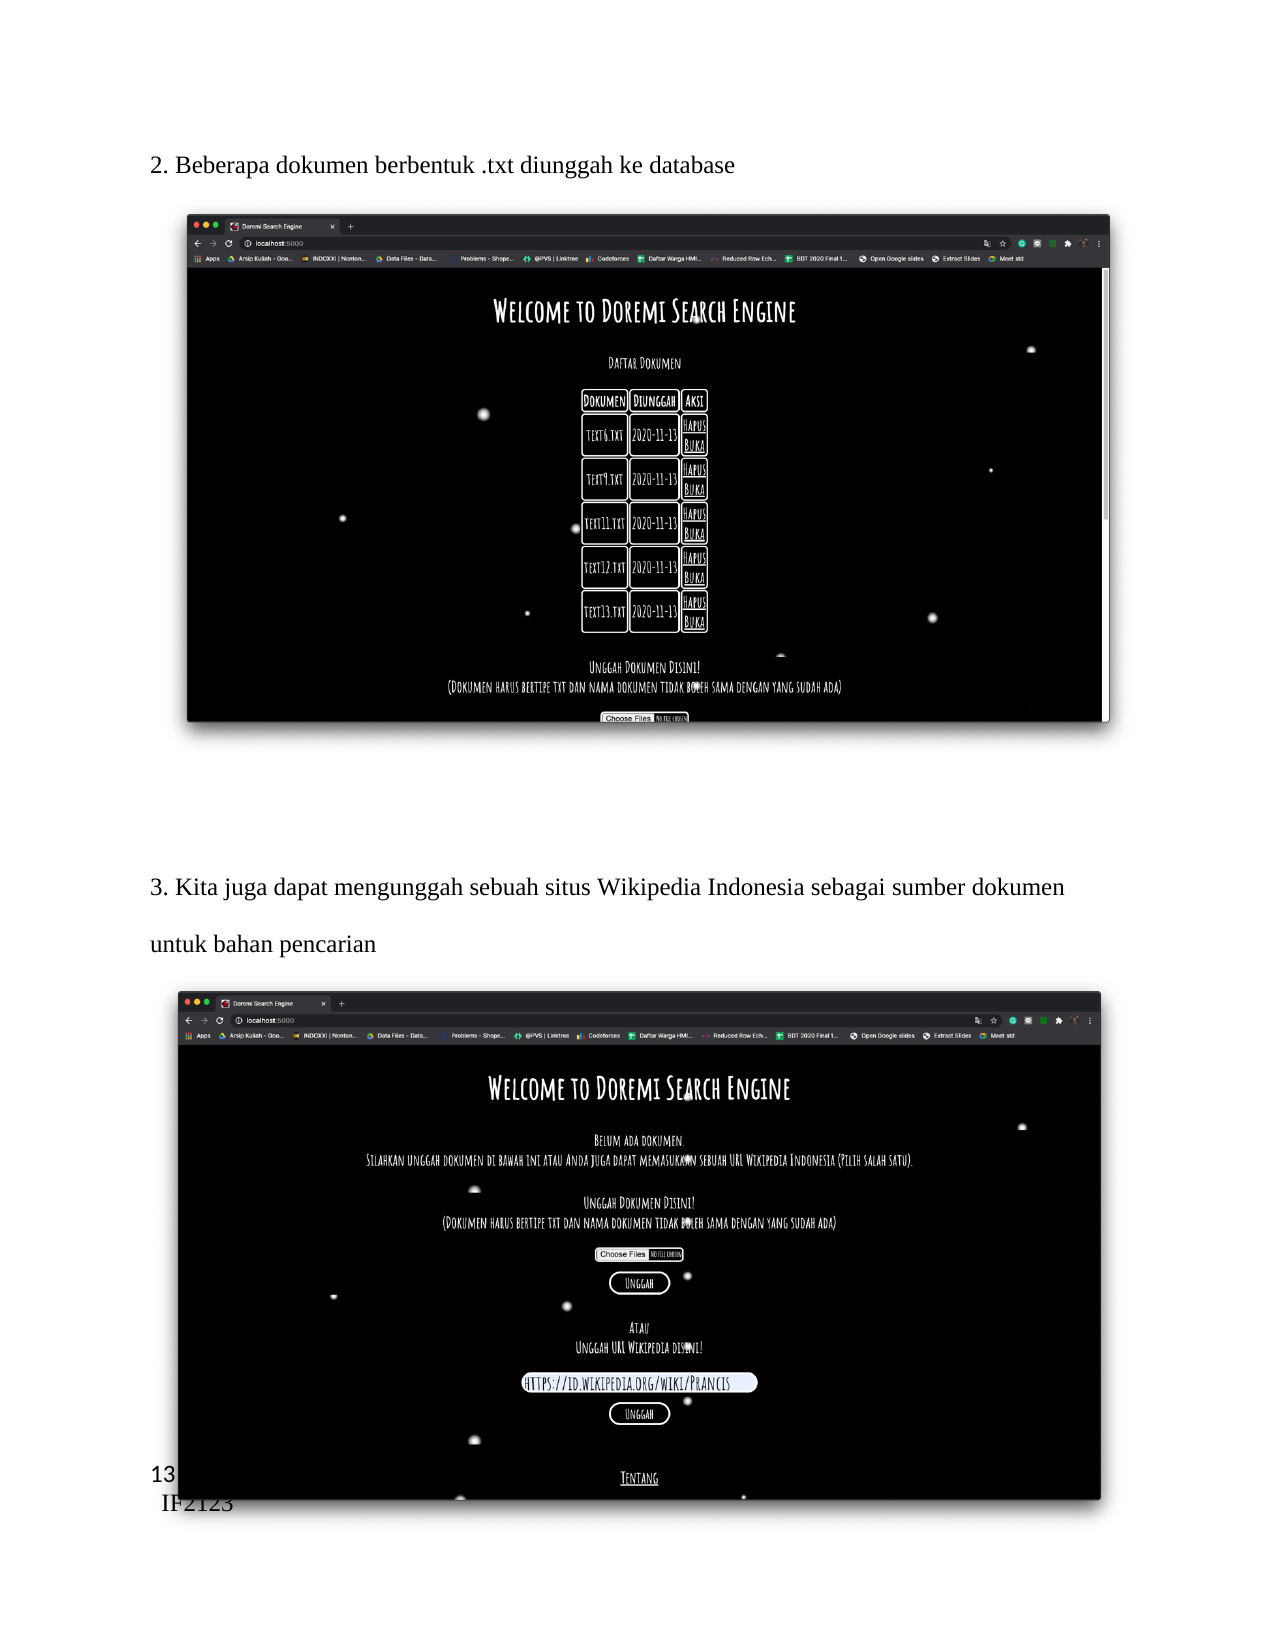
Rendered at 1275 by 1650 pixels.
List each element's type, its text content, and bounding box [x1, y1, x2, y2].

text 3. Kita juga dapat mengunggah sebuah situs Wikipedia Indonesia sebagai sumber dokumen untuk bahan pencarian [150, 872, 1125, 958]
picture [151, 973, 1127, 1535]
picture [161, 196, 1136, 757]
text 2. Beberapa dokumen berbentuk .txt diunggah ke database [150, 150, 1125, 179]
